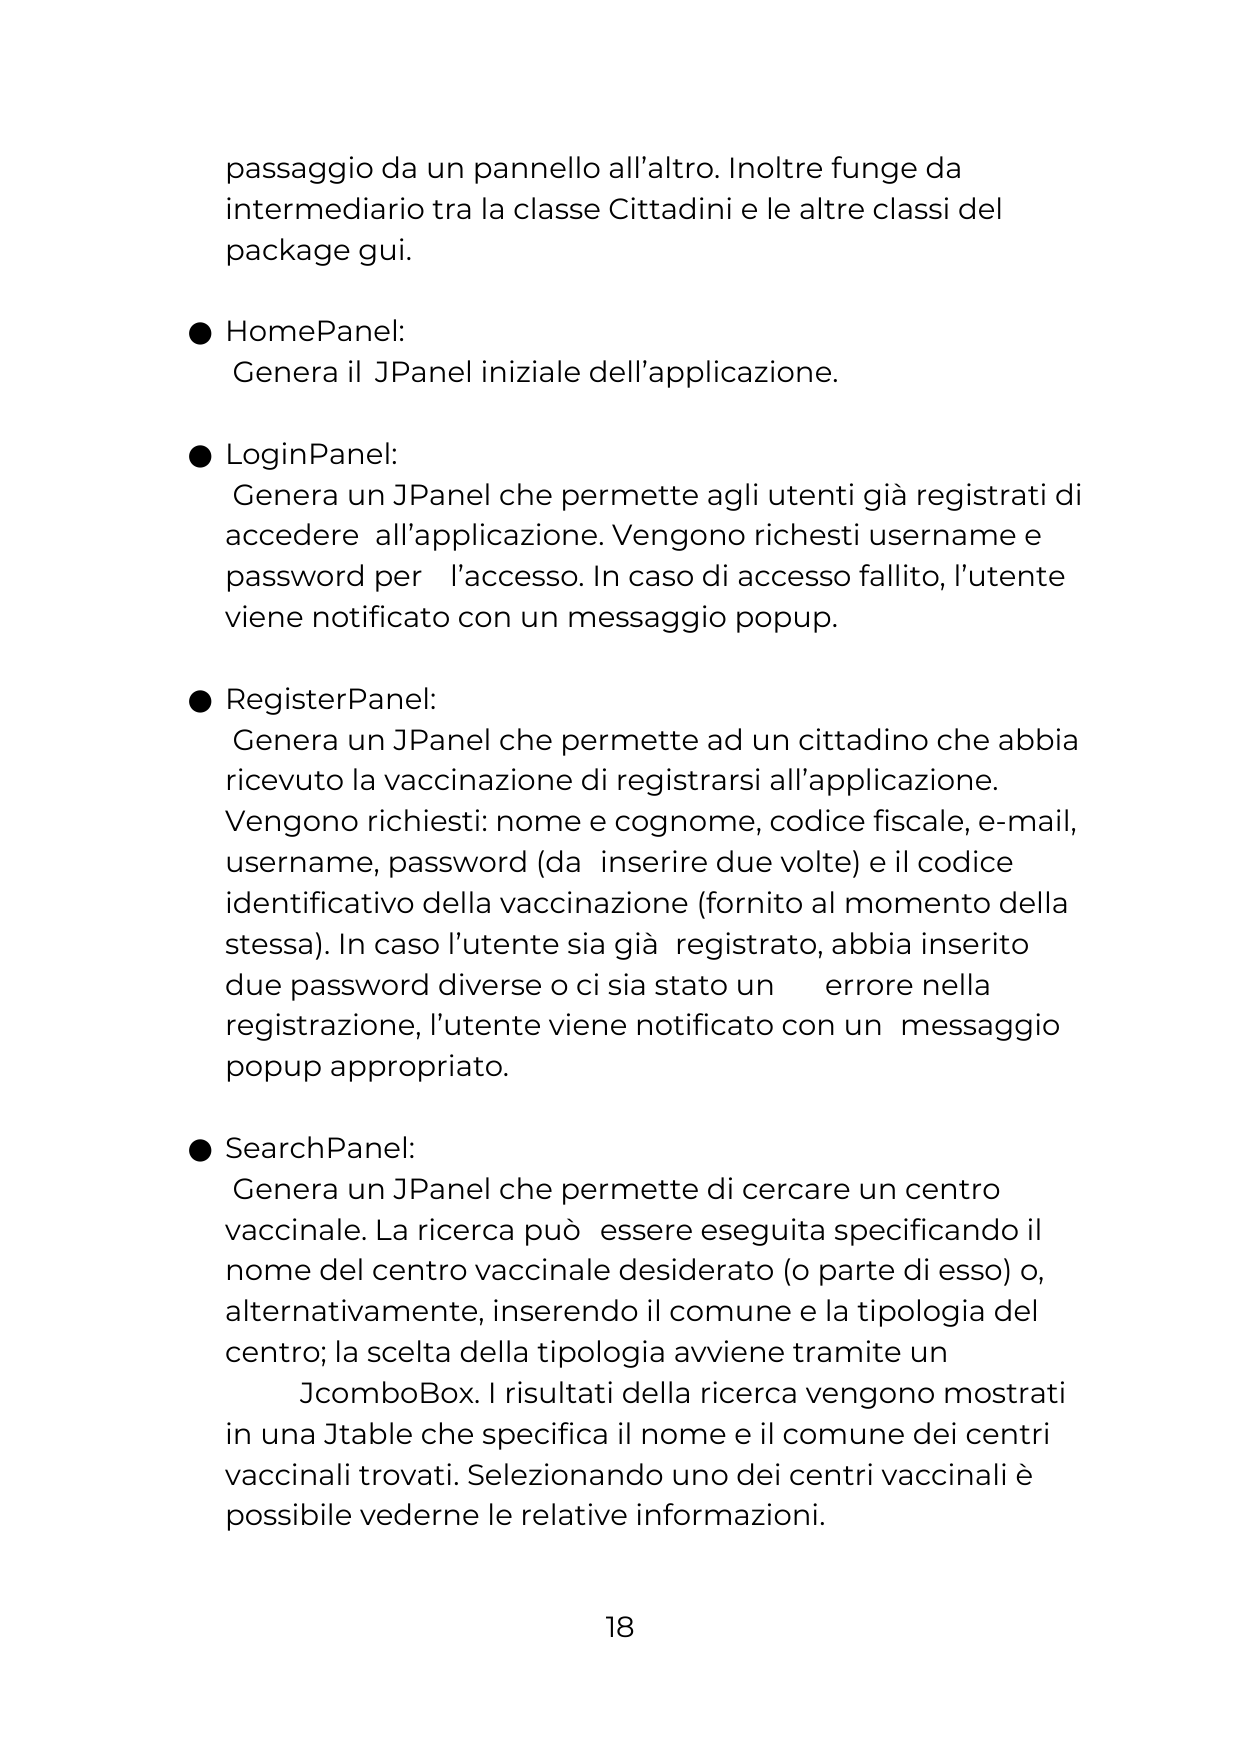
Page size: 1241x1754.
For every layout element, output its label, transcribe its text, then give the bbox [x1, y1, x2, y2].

list SearchPanel: Genera un JPanel che permette di cercare un centro vaccinale. La ricerca può essere eseguita specificando il nome del centro vaccinale desiderato (o parte di esso) o, alternativamente, inserendo il comune e la tipologia del centro; la scelta della tipologia avviene tramite un JcomboBox. I risultati della ricerca vengono mostrati in una Jtable che specifica il nome e il comune dei centri vaccinali trovati. Selezionando uno dei centri vaccinali è possibile vederne le relative informazioni. [187, 1130, 1090, 1574]
list HomePanel: Genera il JPanel iniziale dell’applicazione. [187, 313, 1090, 431]
list RegisterPanel: Genera un JPanel che permette ad un cittadino che abbia ricevuto la vaccinazione di registrarsi all’applicazione. Vengono richiesti: nome e cognome, codice fiscale, e-mail, username, password (da inserire due volte) e il codice identificativo della vaccinazione (fornito al momento della stessa). In caso l’utente sia già registrato, abbia inserito due password diverse o ci sia stato un errore nella registrazione, l’utente viene notificato con un messaggio popup appropriato. [187, 681, 1090, 1125]
list LoginPanel: Genera un JPanel che permette agli utenti già registrati di accedere all’applicazione. Vengono richesti username e password per l’accesso. In caso di accesso fallito, l’utente viene notificato con un messaggio popup. [187, 436, 1090, 676]
